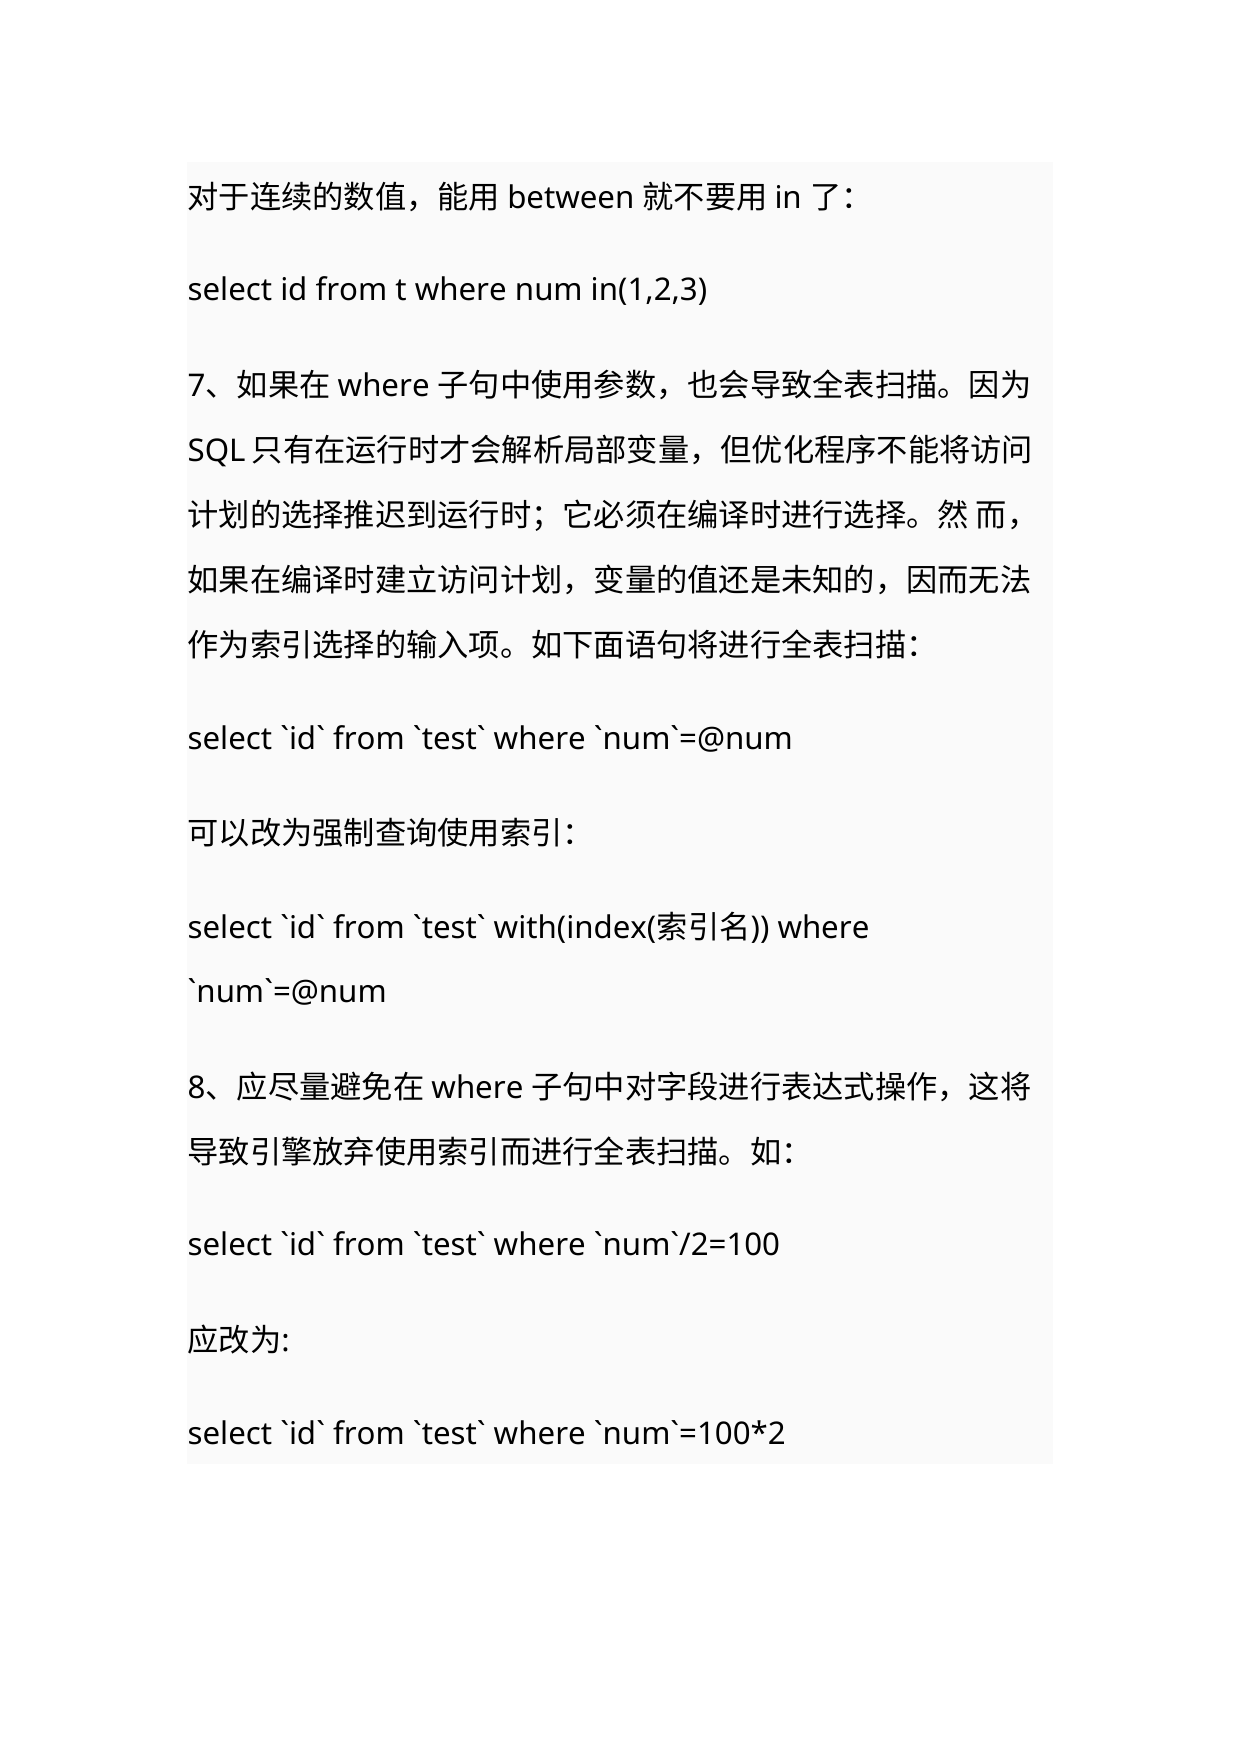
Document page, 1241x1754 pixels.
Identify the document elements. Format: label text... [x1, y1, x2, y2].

text select `id` from `test` where `num`=@num [187, 704, 1053, 769]
text select `id` from `test` where `num`/2=100 [187, 1211, 1053, 1276]
text select id from t where num in(1,2,3) [187, 256, 1053, 321]
text 可以改为强制查询使用索引： [187, 799, 1053, 864]
text 应改为: [187, 1305, 1053, 1370]
text 7、如果在 where 子句中使用参数，也会导致全表扫描。因为SQL只有在运行时才会解析局部变量，但优化程序不能将访问计划的选择推迟到运行时；它必须在编译时进行选择。然 而，如果在编译时建立访问计划，变量的值还是未知的，因而无法作为索引选择的输入项。如下面语句将进行全表扫描： [187, 350, 1053, 675]
text 对于连续的数值，能用 between 就不要用 in 了： [187, 162, 1053, 227]
text select `id` from `test` with(index(索引名)) where `num`=@num [187, 893, 1053, 1023]
text select `id` from `test` where `num`=100*2 [187, 1399, 1053, 1464]
text 8、应尽量避免在 where 子句中对字段进行表达式操作，这将导致引擎放弃使用索引而进行全表扫描。如： [187, 1052, 1053, 1182]
